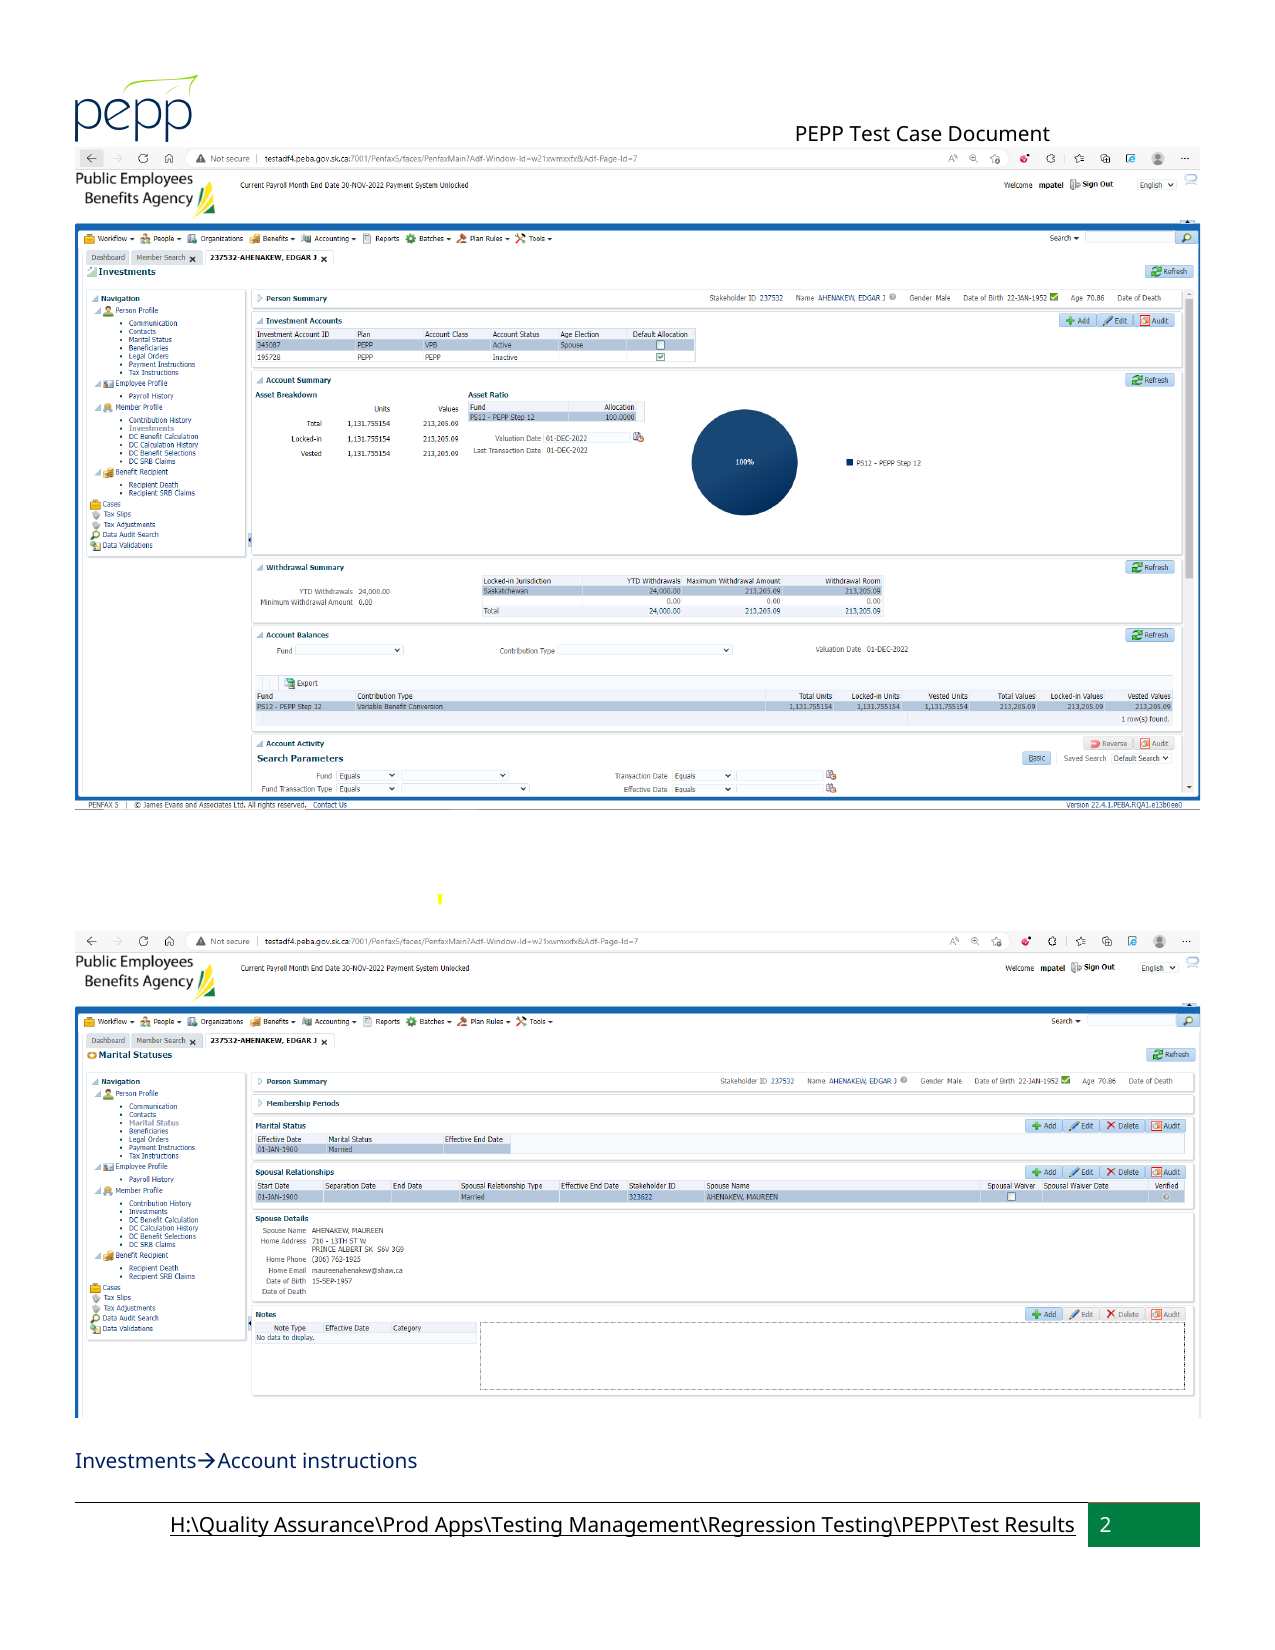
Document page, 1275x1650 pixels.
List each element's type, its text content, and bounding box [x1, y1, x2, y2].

picture [75, 894, 1200, 1418]
text InvestmentsAccount instructions [75, 1446, 1200, 1474]
picture [75, 75, 199, 142]
picture [75, 147, 1200, 810]
